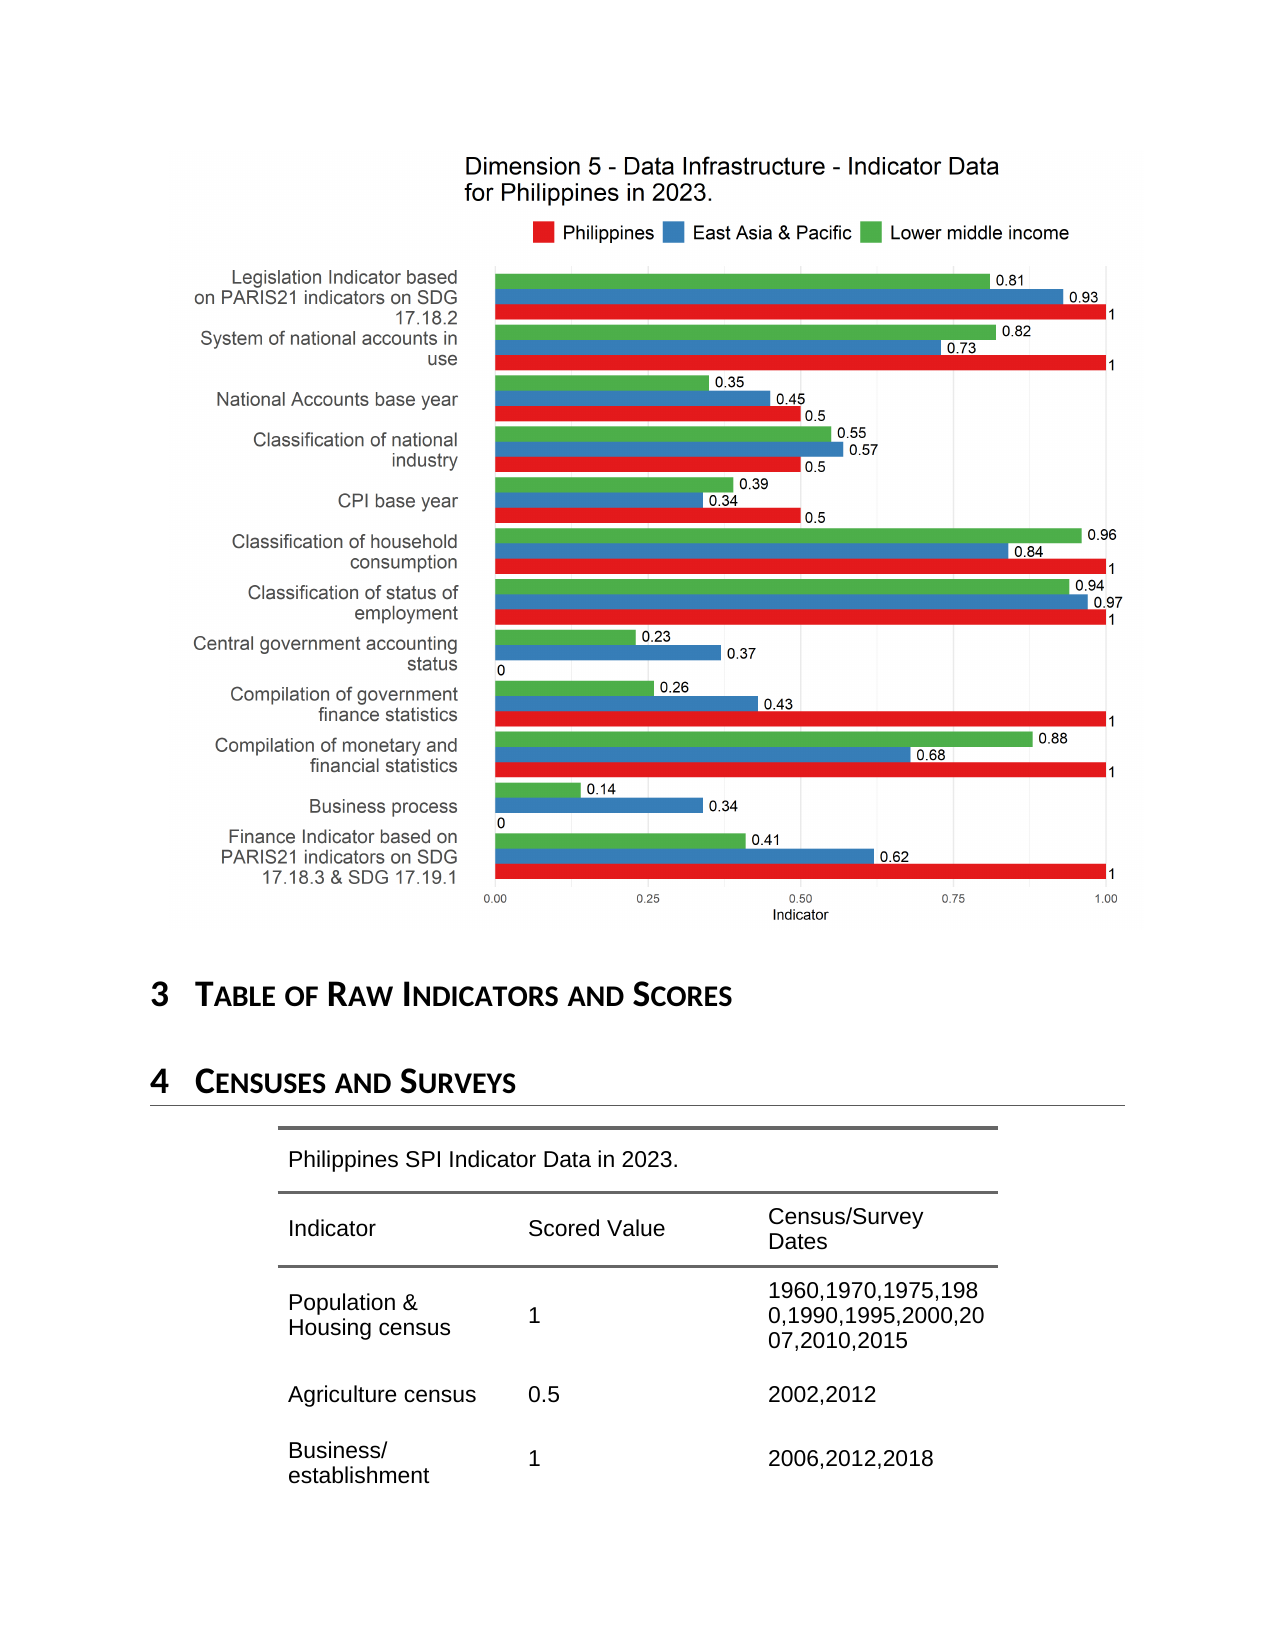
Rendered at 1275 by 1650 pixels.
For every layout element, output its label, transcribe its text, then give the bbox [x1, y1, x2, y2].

table_cell Business/establishment census [278, 1428, 517, 1490]
table_cell Scored Value [518, 1194, 757, 1264]
table_cell 1 [518, 1268, 757, 1363]
subtitle Censuses and Surveys [150, 1057, 1125, 1105]
table_cell 2006,2012,2018 [758, 1428, 997, 1490]
table_cell 0.5 [518, 1364, 757, 1427]
table_header Philippines SPI Indicator Data in 2023. [278, 1130, 997, 1191]
table_cell 2002,2012 [758, 1364, 997, 1427]
table_cell Census/Survey Dates [758, 1194, 997, 1264]
table_cell Agriculture census [278, 1364, 517, 1427]
picture [168, 150, 1144, 930]
table_cell 1 [518, 1428, 757, 1490]
table_cell Population & Housing census [278, 1268, 517, 1363]
table_cell Indicator [278, 1194, 517, 1264]
table_cell 1960,1970,1975,1980,1990,1995,2000,2007,2010,2015 [758, 1268, 997, 1363]
subtitle Table of Raw Indicators and Scores [150, 970, 1125, 1016]
